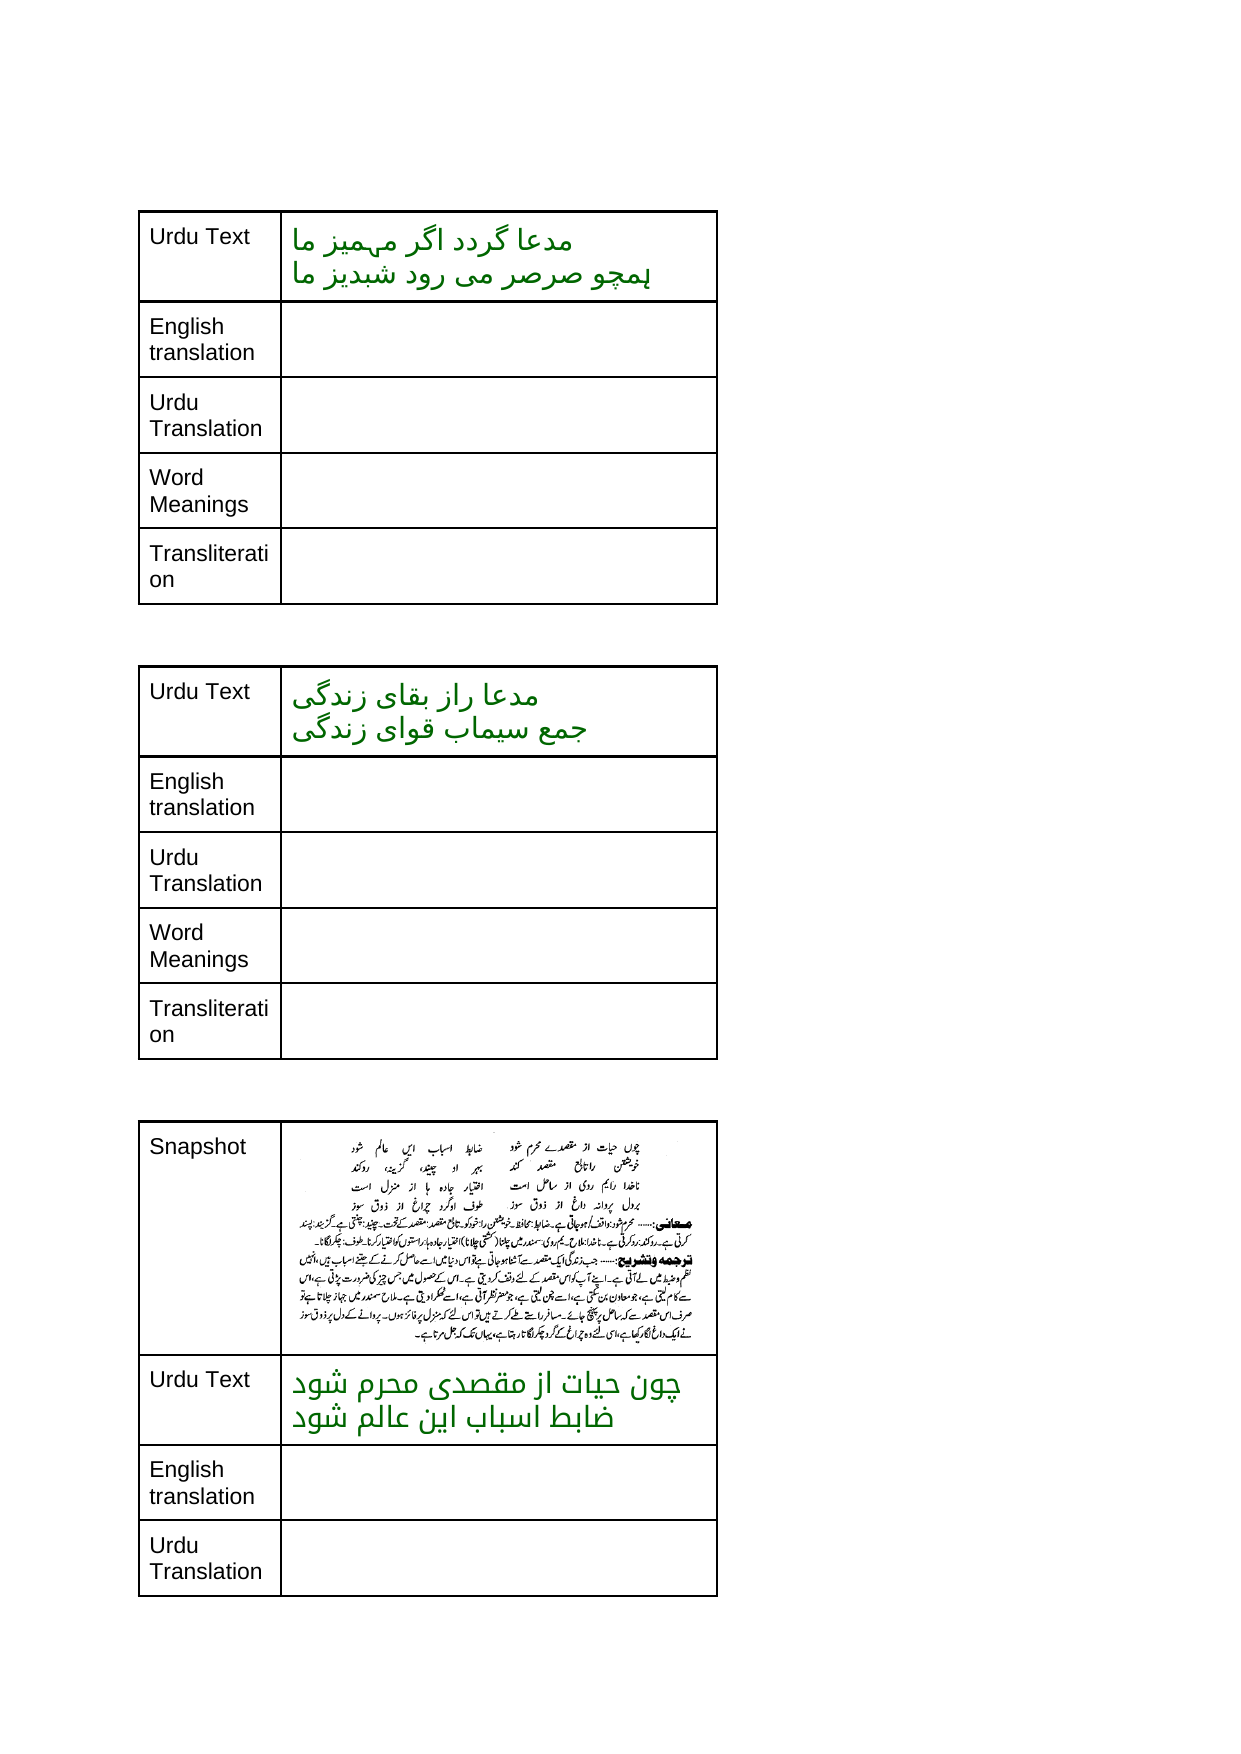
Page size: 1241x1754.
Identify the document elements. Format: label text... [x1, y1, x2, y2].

table_header Urdu Text [140, 213, 280, 300]
table_cell [282, 1446, 716, 1519]
table_cell [282, 984, 716, 1058]
table_cell Urdu Translation [140, 833, 280, 907]
table_cell [282, 303, 716, 376]
table_cell [282, 1521, 716, 1595]
table_cell Urdu Text [140, 1356, 280, 1444]
table_cell [282, 454, 716, 527]
table_cell [282, 529, 716, 603]
picture [291, 1132, 706, 1344]
table_cell [282, 833, 716, 907]
table_cell Word Meanings [140, 454, 280, 527]
table_cell Transliteration [140, 984, 280, 1058]
table_cell English translation [140, 303, 280, 376]
table_cell Word Meanings [140, 909, 280, 982]
table_header [282, 1123, 716, 1354]
table_cell [282, 909, 716, 982]
table_header Snapshot [140, 1123, 280, 1354]
table_header مدعا گردد اگر مہمیز ما ہمچو صرصر می رود شبدیز ما [282, 213, 716, 300]
table_cell [282, 378, 716, 452]
table_header مدعا راز بقای زندگی جمع سیماب قوای زندگی [282, 668, 716, 755]
table_header Urdu Text [140, 668, 280, 755]
table_cell چون حیات از مقصدی محرم شود ضابط اسباب این عالم شود [282, 1356, 716, 1444]
table_cell [282, 758, 716, 831]
table_cell English translation [140, 1446, 280, 1519]
table_cell English translation [140, 758, 280, 831]
table_cell Urdu Translation [140, 1521, 280, 1595]
table_cell Urdu Translation [140, 378, 280, 452]
table_cell Transliteration [140, 529, 280, 603]
